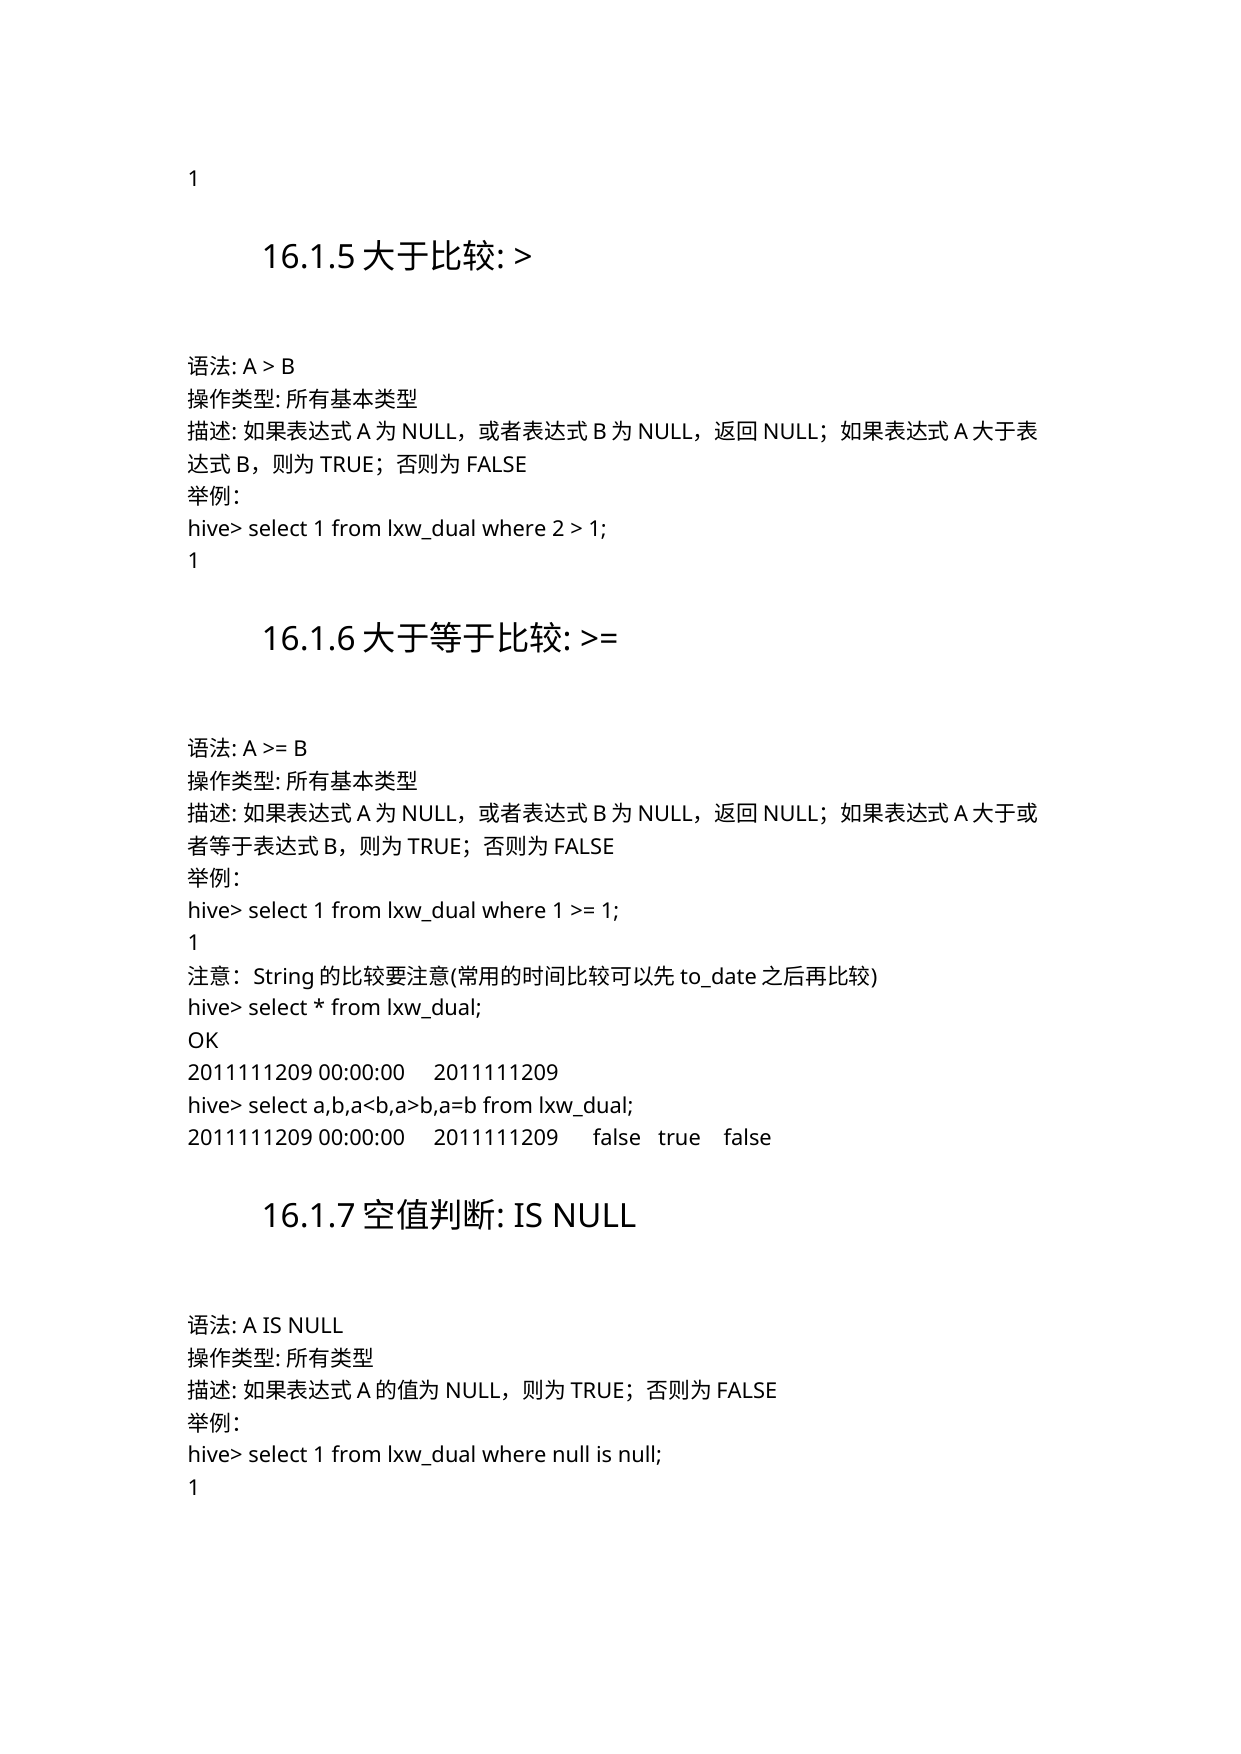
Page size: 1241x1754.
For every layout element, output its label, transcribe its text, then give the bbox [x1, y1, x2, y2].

subtitle 空值判断: IS NULL [261, 1181, 1053, 1246]
text hive> select a,b,a<b,a>b,a=b from lxw_dual; [187, 1088, 1053, 1121]
text 描述: 如果表达式A为NULL，或者表达式B为NULL，返回NULL；如果表达式A大于或者等于表达式B，则为TRUE；否则为FALSE [187, 796, 1053, 861]
text hive> select 1 from lxw_dual where 1 >= 1; [187, 893, 1053, 926]
text 操作类型: 所有基本类型 [187, 381, 1053, 414]
text hive> select 1 from lxw_dual where null is null; [187, 1438, 1053, 1470]
text 语法: A > B [187, 349, 1053, 381]
text OK [187, 1023, 1053, 1056]
text 举例： [187, 479, 1053, 511]
text 举例： [187, 861, 1053, 893]
text 1 [187, 1470, 1053, 1503]
text 操作类型: 所有类型 [187, 1340, 1053, 1373]
text 2011111209 00:00:00 2011111209 [187, 1056, 1053, 1088]
text hive> select 1 from lxw_dual where 2 > 1; [187, 511, 1053, 544]
text 注意：String的比较要注意(常用的时间比较可以先to_date之后再比较) [187, 958, 1053, 991]
text 语法: A IS NULL [187, 1308, 1053, 1340]
subtitle 大于等于比较: >= [261, 603, 1053, 668]
text 操作类型: 所有基本类型 [187, 763, 1053, 796]
text 描述: 如果表达式A的值为NULL，则为TRUE；否则为FALSE [187, 1373, 1053, 1405]
text hive> select * from lxw_dual; [187, 991, 1053, 1023]
subtitle 大于比较: > [261, 222, 1053, 287]
text 2011111209 00:00:00 2011111209 false true false [187, 1121, 1053, 1153]
text 语法: A >= B [187, 731, 1053, 763]
text 1 [187, 162, 1053, 194]
text 举例： [187, 1405, 1053, 1438]
text 描述: 如果表达式A为NULL，或者表达式B为NULL，返回NULL；如果表达式A大于表达式B，则为TRUE；否则为FALSE [187, 414, 1053, 479]
text 1 [187, 544, 1053, 576]
text 1 [187, 926, 1053, 958]
